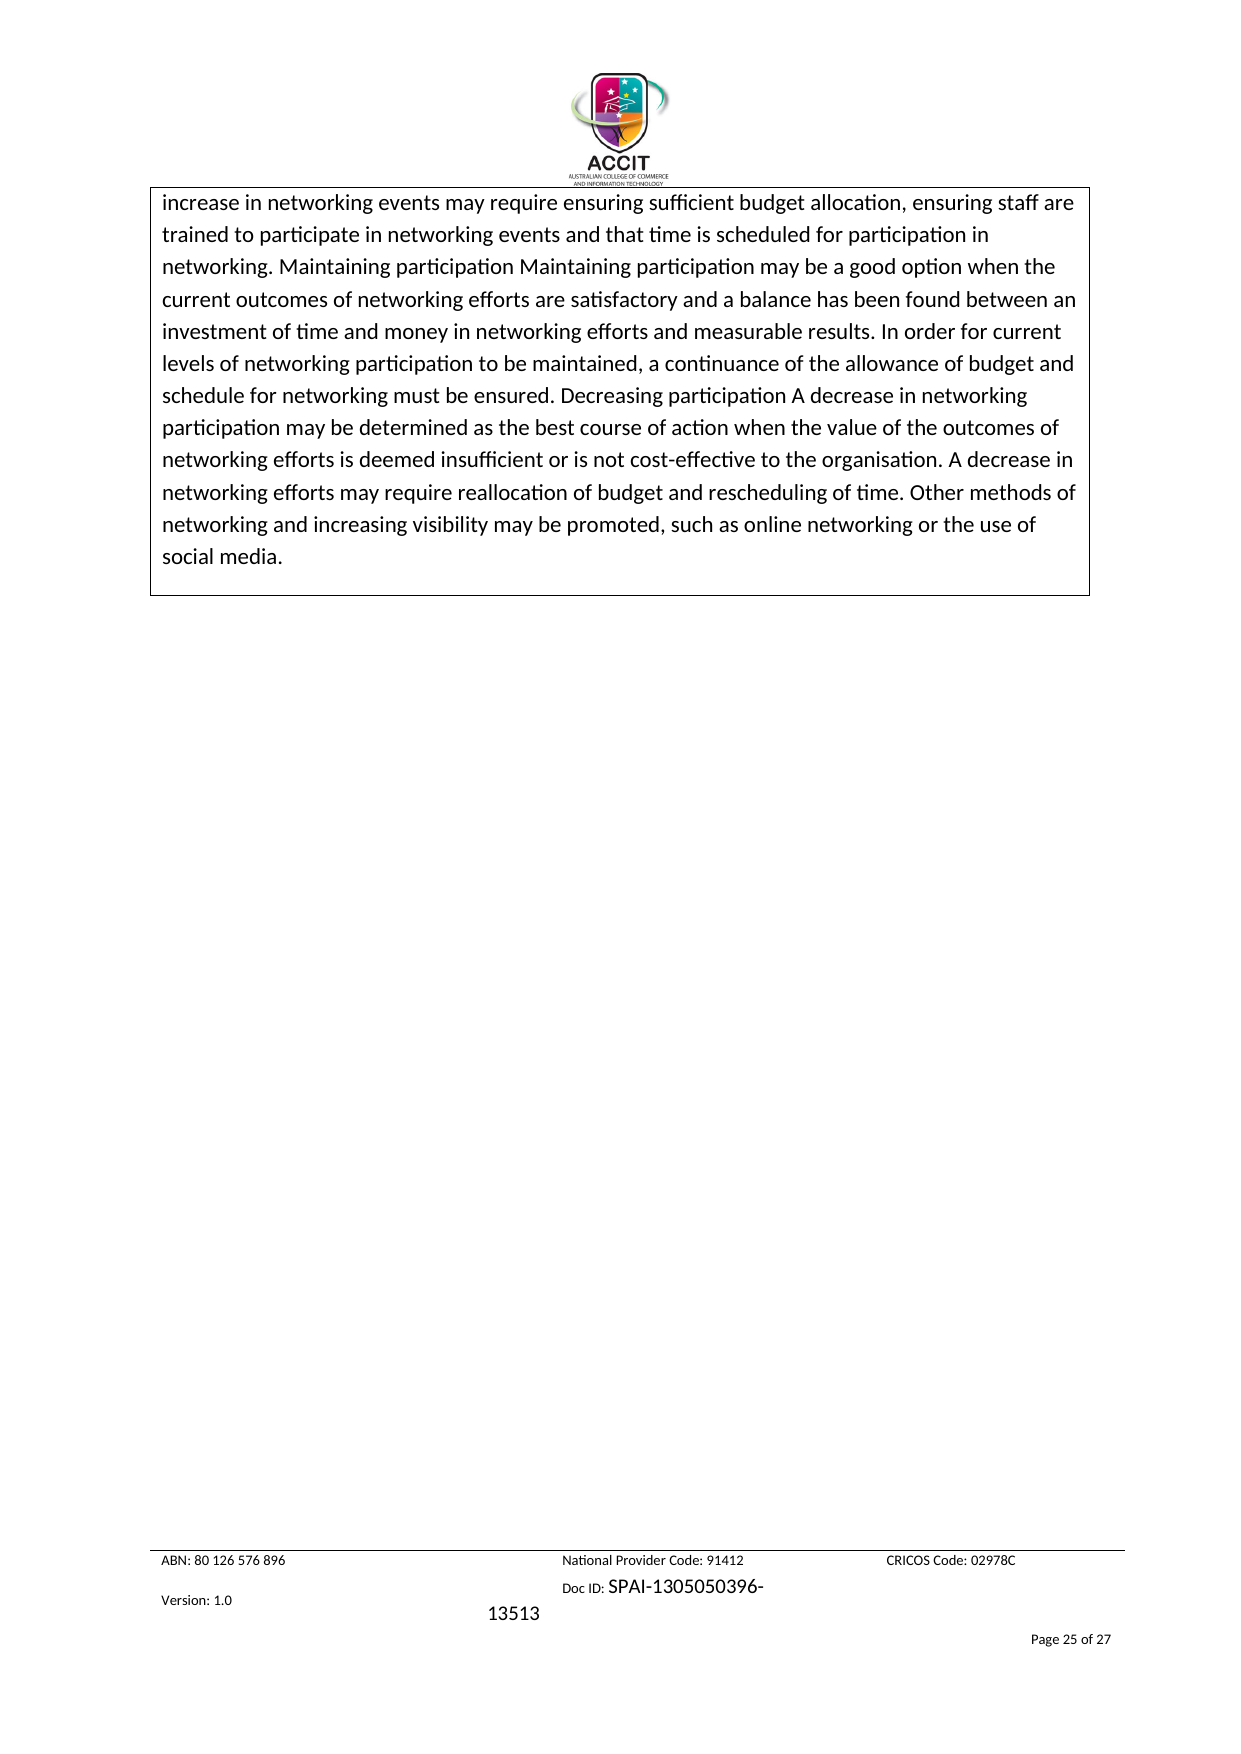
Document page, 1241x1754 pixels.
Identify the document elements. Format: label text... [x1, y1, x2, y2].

picture [568, 73, 672, 187]
